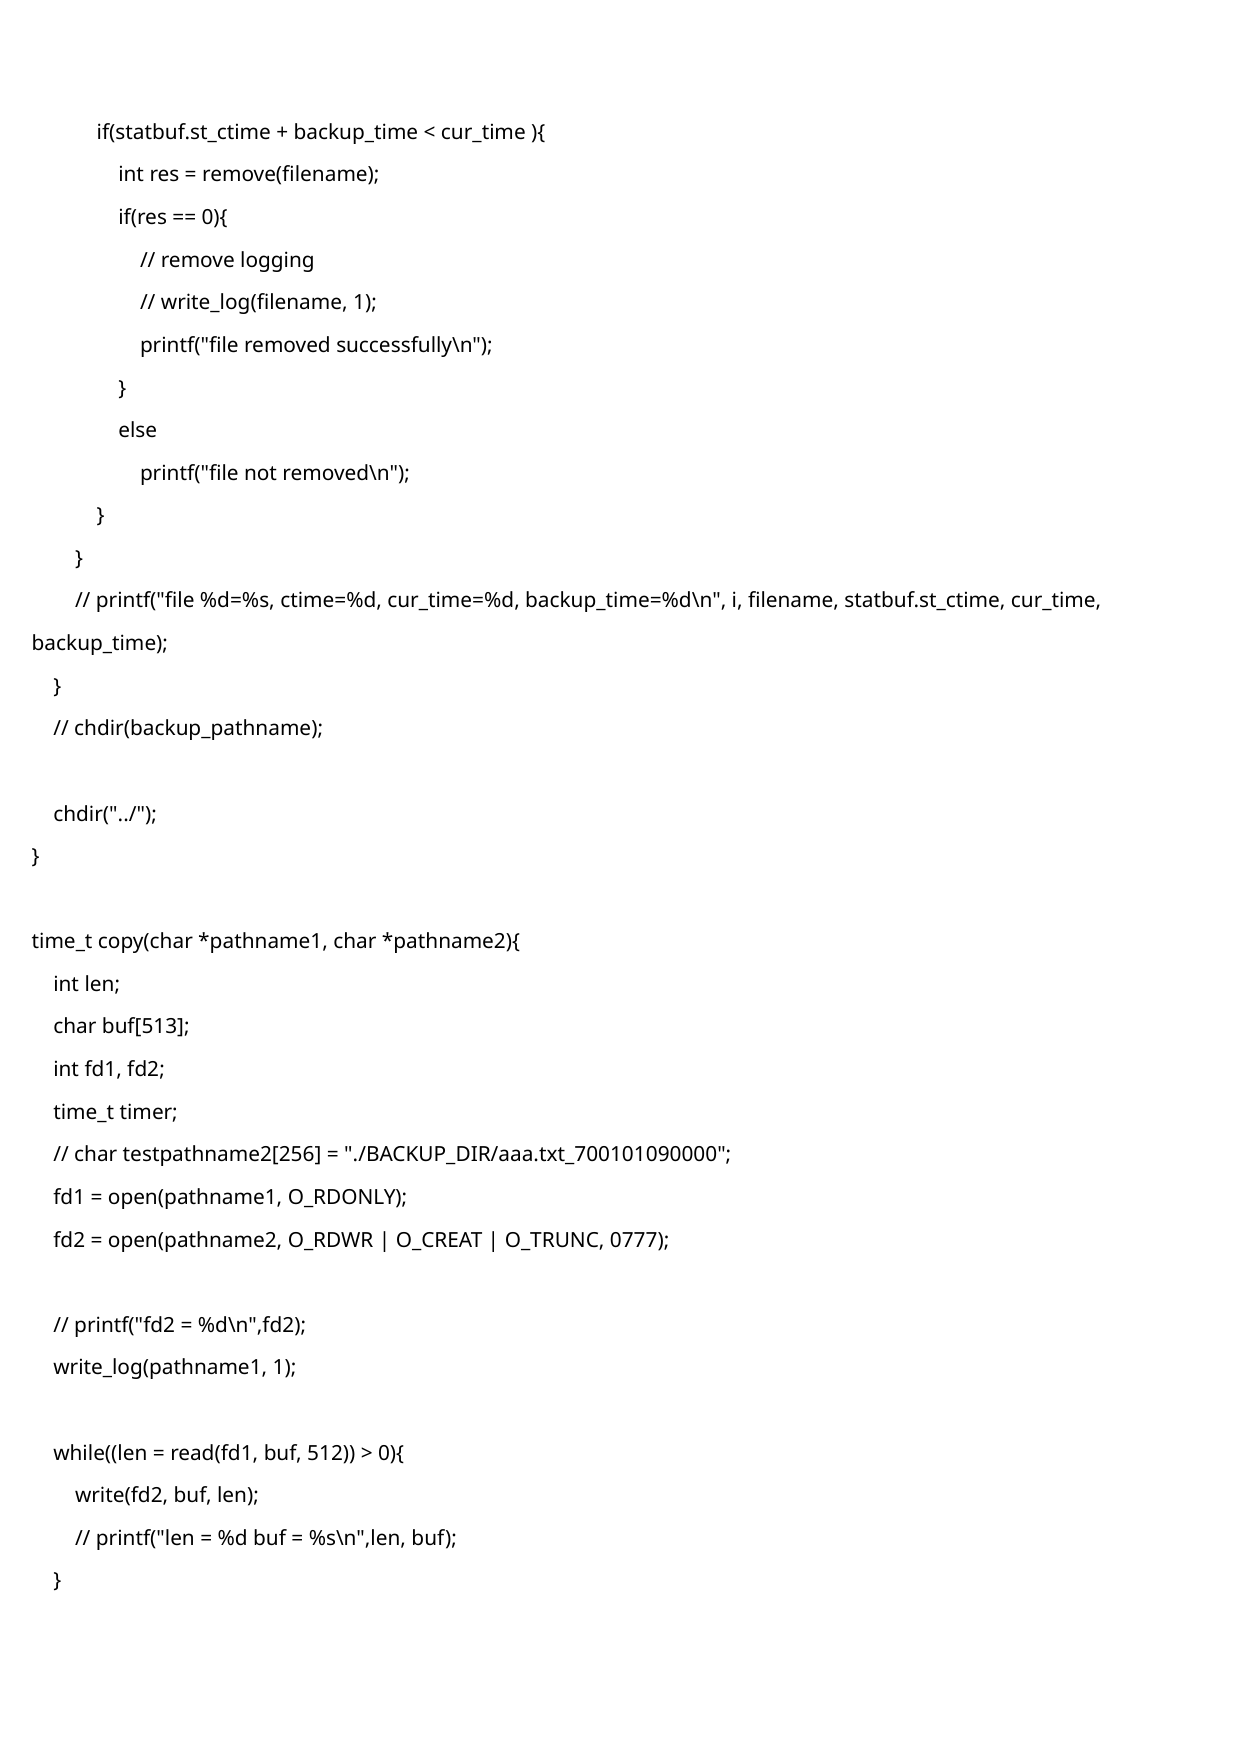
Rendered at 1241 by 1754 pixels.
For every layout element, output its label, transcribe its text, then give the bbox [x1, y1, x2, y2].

text if(statbuf.st_ctime + backup_time < cur_time ){ [31, 117, 1209, 145]
text // printf("fd2 = %d\n",fd2); [31, 1310, 1209, 1338]
text } [31, 671, 1209, 699]
text // write_log(filename, 1); [31, 287, 1209, 316]
text } [31, 373, 1209, 401]
text while((len = read(fd1, buf, 512)) > 0){ [31, 1438, 1209, 1466]
text fd2 = open(pathname2, O_RDWR | O_CREAT | O_TRUNC, 0777); [31, 1225, 1209, 1253]
text int res = remove(filename); [31, 159, 1209, 188]
text fd1 = open(pathname1, O_RDONLY); [31, 1182, 1209, 1211]
text time_t timer; [31, 1097, 1209, 1125]
text // char testpathname2[256] = "./BACKUP_DIR/aaa.txt_700101090000"; [31, 1139, 1209, 1168]
text if(res == 0){ [31, 202, 1209, 231]
text // chdir(backup_pathname); [31, 713, 1209, 742]
text write(fd2, buf, len); [31, 1480, 1209, 1509]
text // remove logging [31, 245, 1209, 273]
text // printf("len = %d buf = %s\n",len, buf); [31, 1523, 1209, 1551]
text char buf[513]; [31, 1012, 1209, 1040]
text } [31, 543, 1209, 571]
text // printf("file %d=%s, ctime=%d, cur_time=%d, backup_time=%d\n", i, filename, statbuf.st_ctime, cur_time, backup_time); [31, 586, 1209, 657]
text } [31, 841, 1209, 870]
text time_t copy(char *pathname1, char *pathname2){ [31, 926, 1209, 955]
text write_log(pathname1, 1); [31, 1352, 1209, 1381]
text printf("file removed successfully\n"); [31, 330, 1209, 358]
text chdir("../"); [31, 799, 1209, 827]
text int fd1, fd2; [31, 1054, 1209, 1083]
text } [31, 500, 1209, 529]
text printf("file not removed\n"); [31, 458, 1209, 486]
text int len; [31, 969, 1209, 997]
text } [31, 1566, 1209, 1594]
text else [31, 415, 1209, 444]
